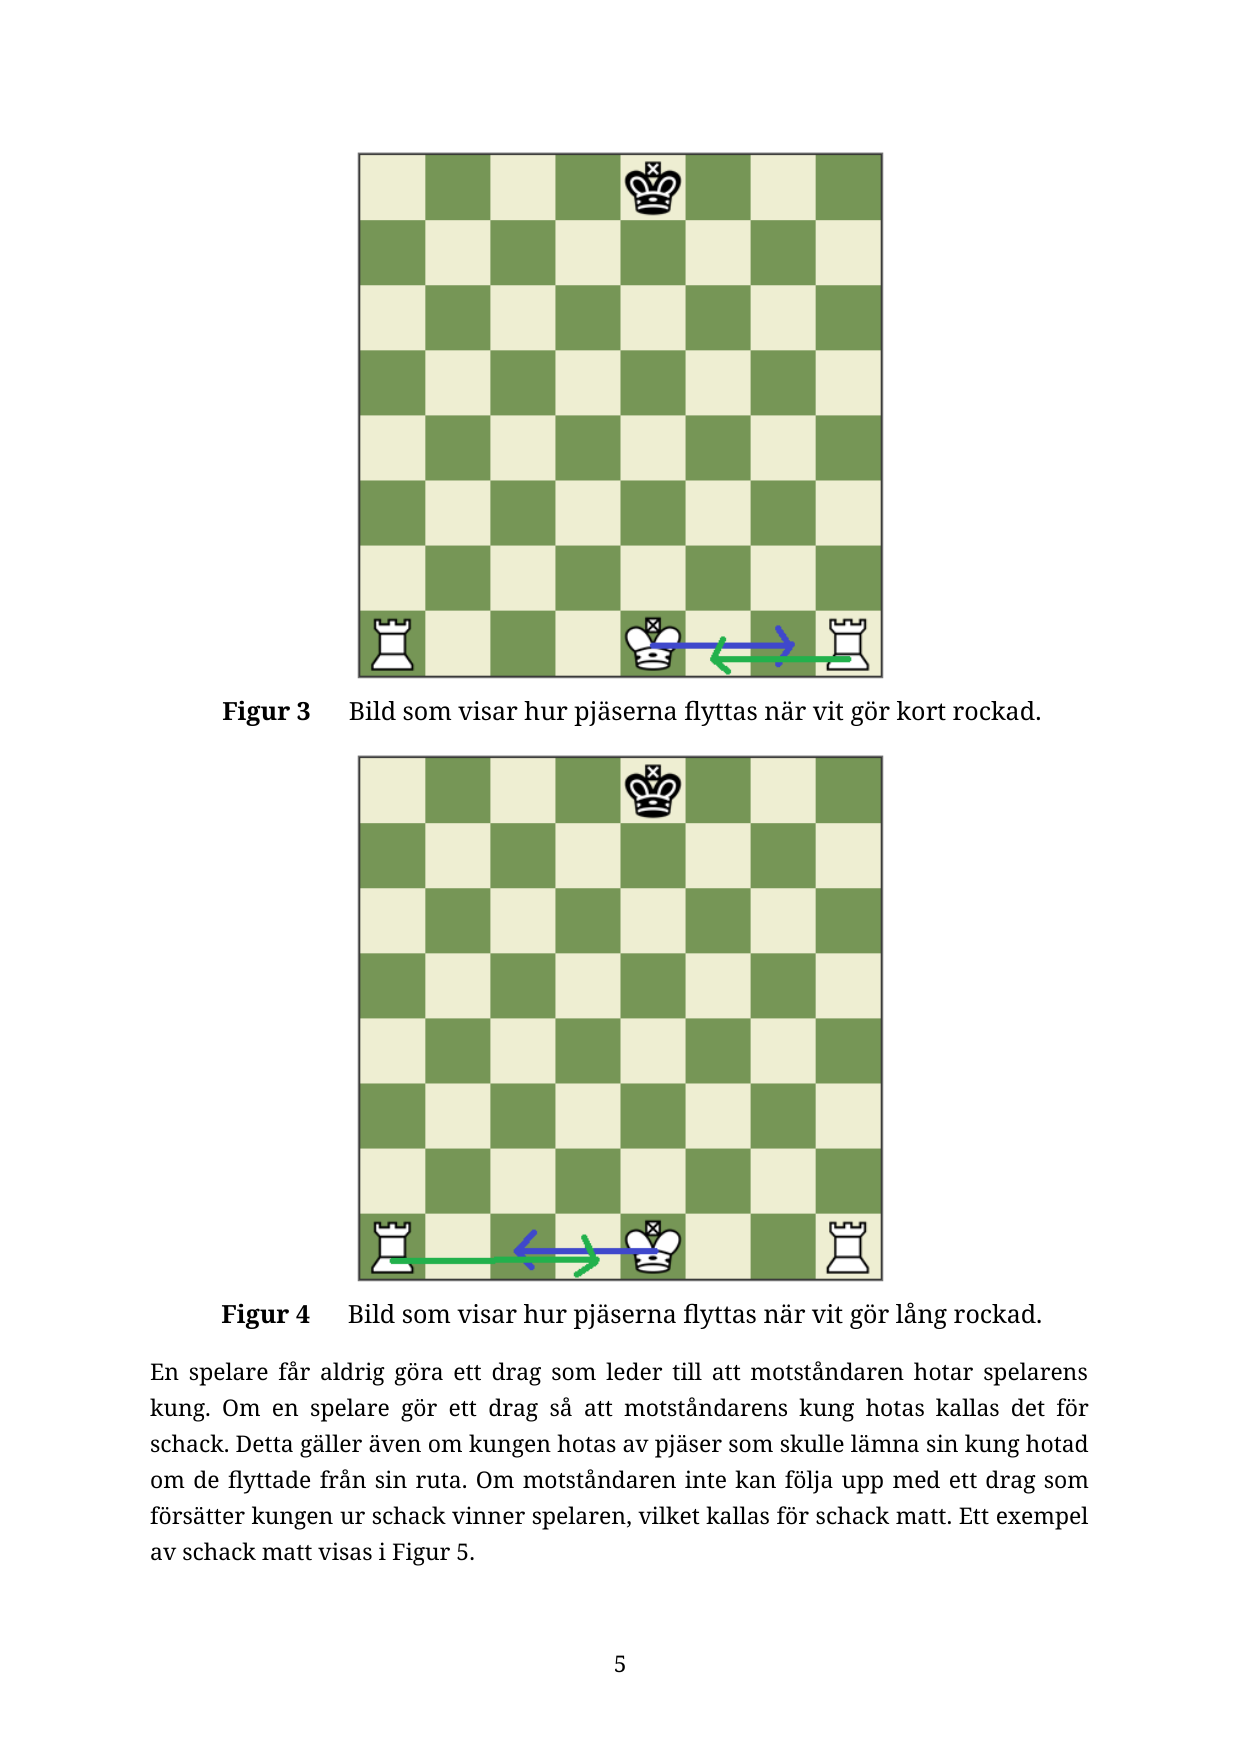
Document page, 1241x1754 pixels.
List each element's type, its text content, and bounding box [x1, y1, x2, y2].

text Bild som visar hur pjäserna flyttas när vit gör lång rockad. [150, 1297, 1090, 1331]
text Bild som visar hur pjäserna flyttas när vit gör kort rockad. [150, 694, 1090, 728]
picture [353, 150, 887, 682]
picture [353, 753, 887, 1285]
text En spelare får aldrig göra ett drag som leder till att motståndaren hotar spelarens kung. Om en spelare gör ett drag så att motståndarens kung hotas kallas det för schack. Detta gäller även om kungen hotas av pjäser som skulle lämna sin kung hotad om de flyttade från sin ruta. Om motståndaren inte kan följa upp med ett drag som försätter kungen ur schack vinner spelaren, vilket kallas för schack matt. Ett exempel av schack matt visas i Figur 5. [150, 1356, 1090, 1567]
